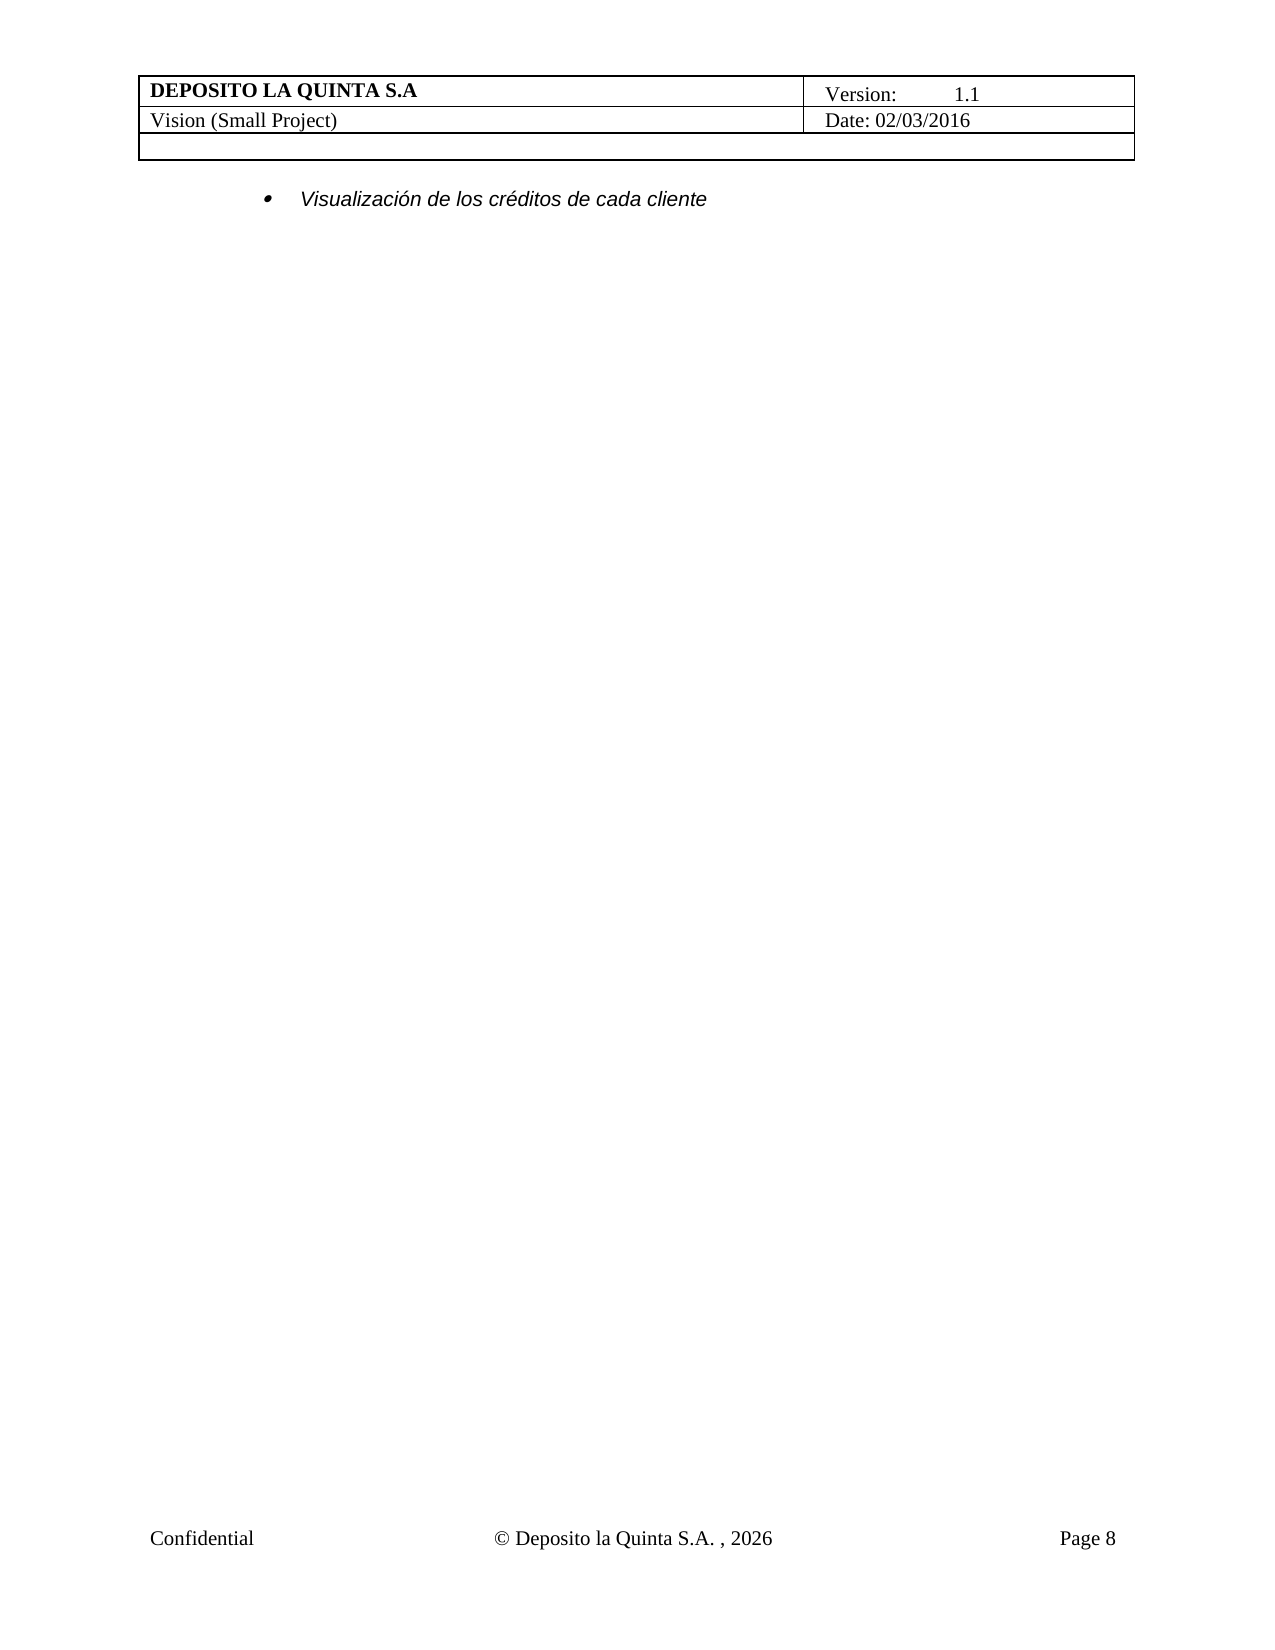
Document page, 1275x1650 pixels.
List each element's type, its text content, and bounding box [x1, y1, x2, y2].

list Visualización de los créditos de cada cliente [262, 185, 1125, 210]
